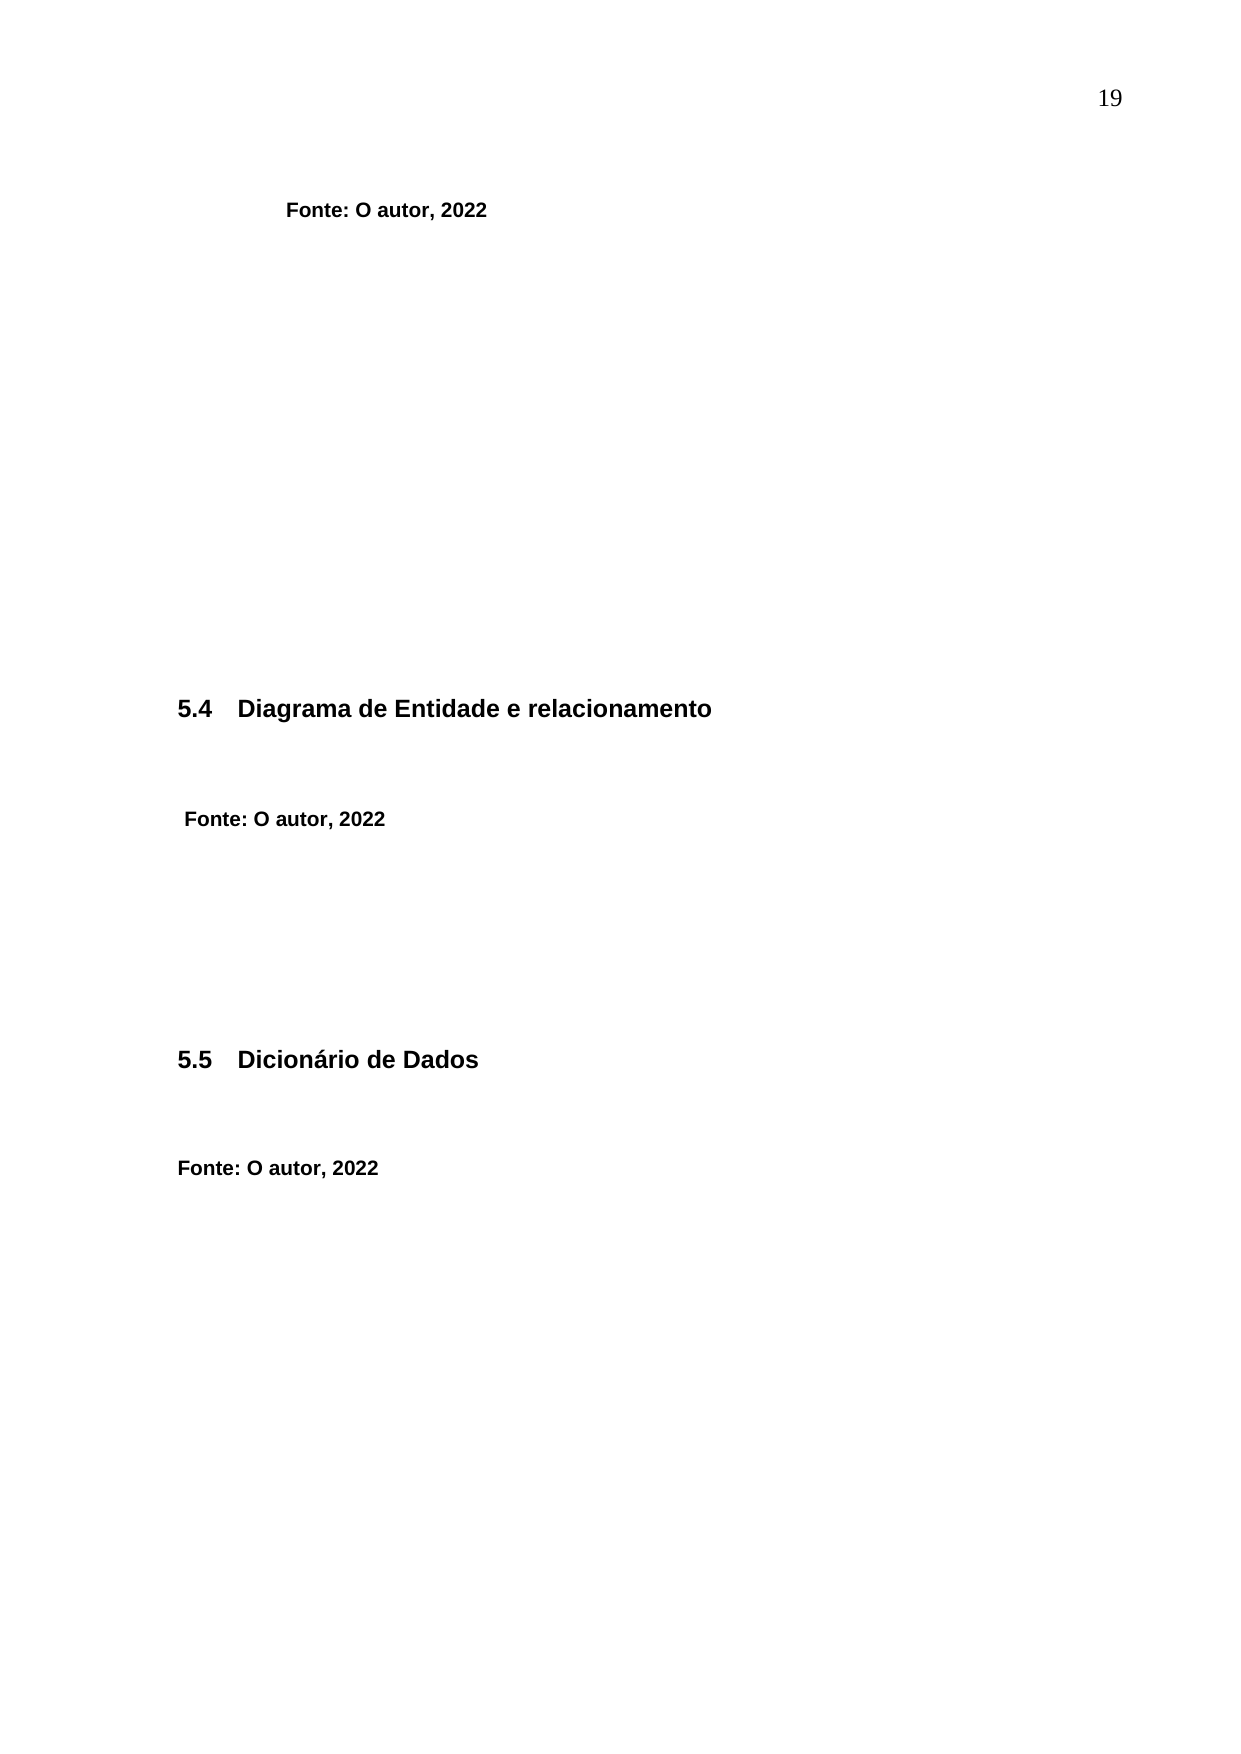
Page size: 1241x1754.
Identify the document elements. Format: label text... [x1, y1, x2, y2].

text Fonte: O autor, 2022 [177, 198, 1122, 222]
subtitle Dicionário de Dados [177, 1045, 1122, 1074]
subtitle Diagrama de Entidade e relacionamento [177, 694, 1122, 723]
text Fonte: O autor, 2022 [177, 807, 1122, 831]
text Fonte: O autor, 2022 [177, 1156, 1122, 1180]
